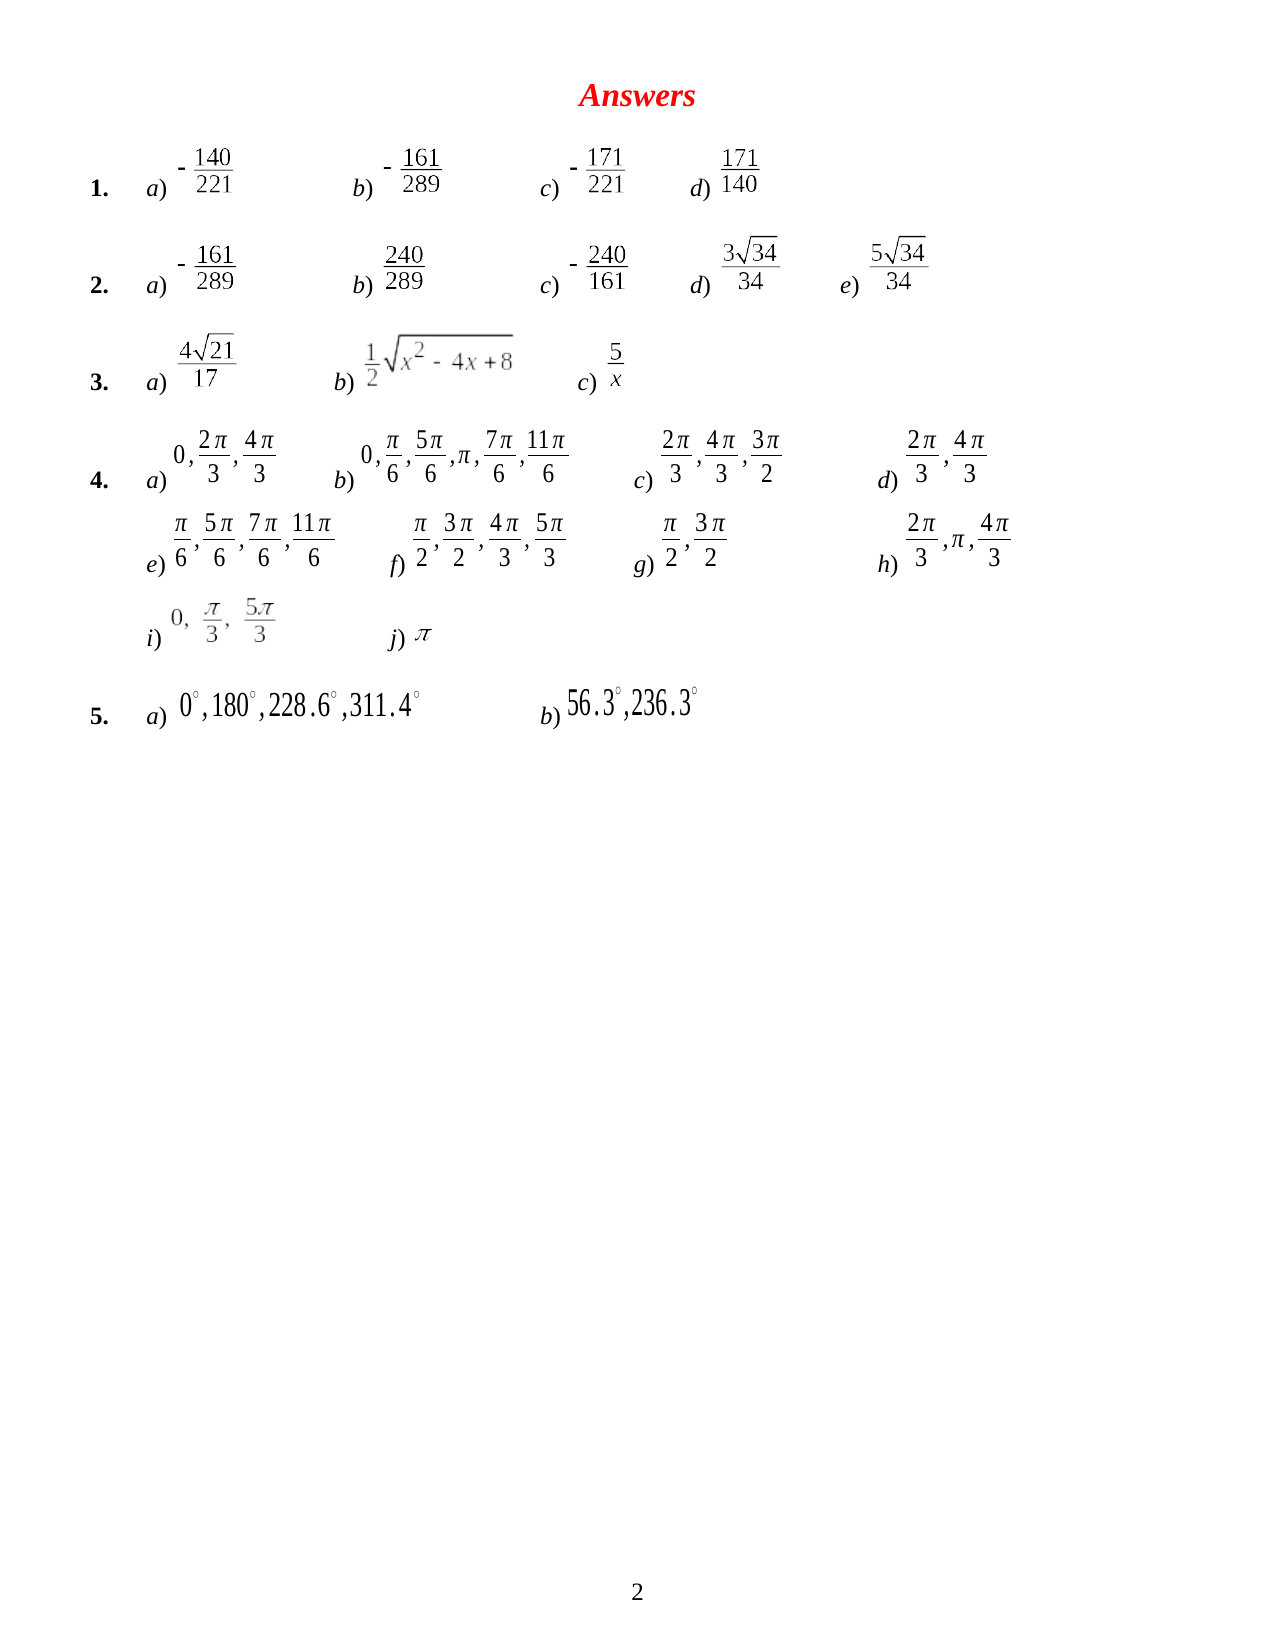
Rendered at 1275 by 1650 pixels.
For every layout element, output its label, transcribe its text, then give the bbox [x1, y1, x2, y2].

list a) b) c) d) e) [90, 231, 1185, 299]
text e) f) g) h) [146, 508, 1185, 578]
list a) b) c) [90, 328, 1185, 396]
list a) b) [90, 681, 1185, 730]
list a) b) c) d) [90, 424, 1185, 494]
list a) b) c) d) [90, 142, 1185, 202]
text i) j) [146, 592, 1185, 652]
text Answers [90, 75, 1185, 113]
